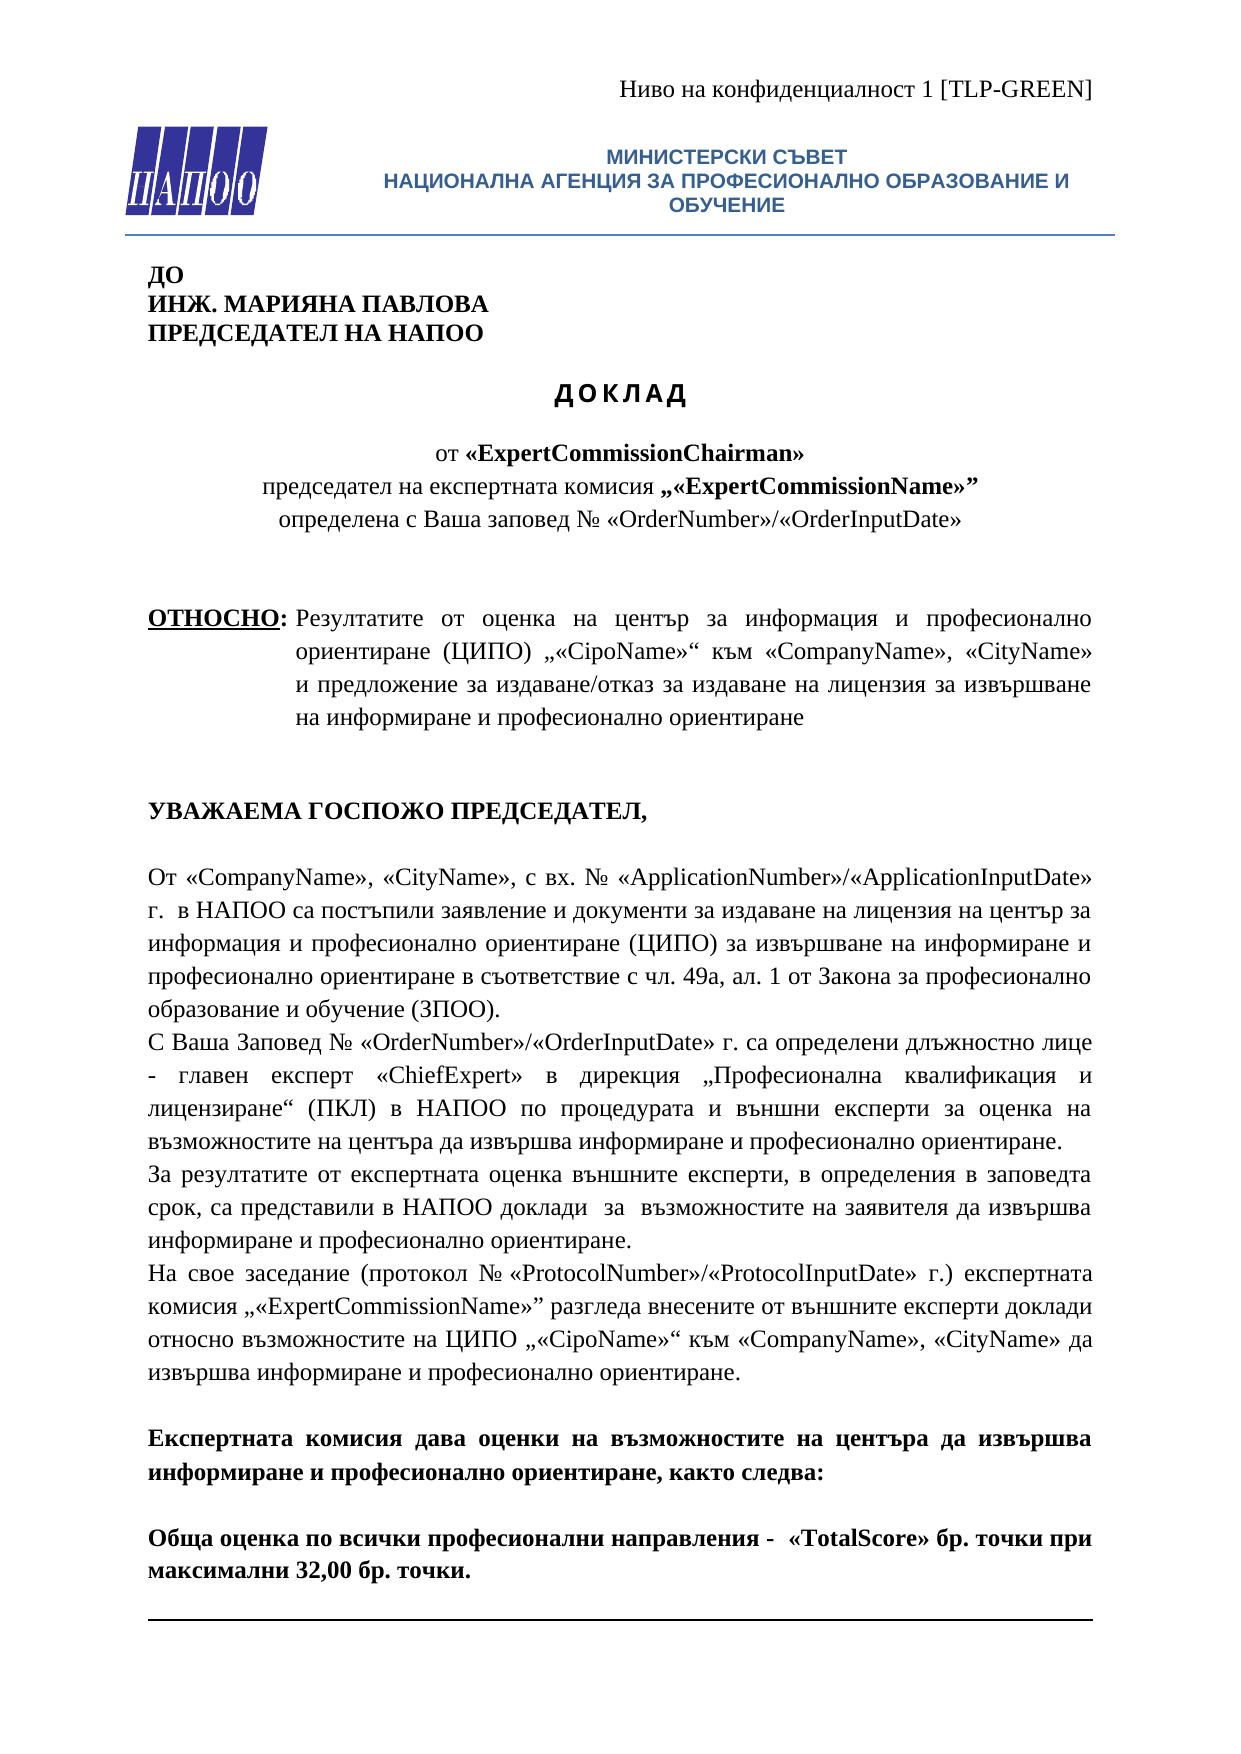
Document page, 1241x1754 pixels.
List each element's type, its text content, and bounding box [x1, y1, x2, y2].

text УВАЖАЕМА ГОСПОЖО ПРЕДСЕДАТЕЛ, [148, 796, 1093, 825]
text председател на експертната комисия „«ExpertCommissionName»” [148, 471, 1093, 500]
text С Ваша Заповед № «OrderNumber»/«OrderInputDate» г. са определени длъжностно лице - главен експерт «ChiefExpert» в дирекция „Професионална квалификация и лицензиране“ (ПКЛ) в НАПОО по процедурата и външни експерти за оценка на възможностите на центъра да извършва информиране и професионално ориентиране. [148, 1027, 1093, 1155]
text ДО [148, 261, 1093, 289]
text от «ExpertCommissionChairman» [148, 438, 1093, 467]
text На свое заседание (протокол № «ProtocolNumber»/«ProtocolInputDate» г.) експертната комисия „«ExpertCommissionName»” разгледа внесените от външните експерти доклади относно възможностите на ЦИПО „«CipoName»“ към «CompanyName», «CityName» да извършва информиране и професионално ориентиране. [148, 1258, 1093, 1386]
text За резултатите от експертната оценка външните експерти, в определения в заповедта срок, са представили в НАПОО доклади за възможностите на заявителя да извършва информиране и професионално ориентиране. [148, 1159, 1093, 1254]
text Обща оценка по всички професионални направления - «TotalScore» бр. точки при максимални 32,00 бр. точки. [148, 1523, 1093, 1584]
subtitle ДОКЛАД [148, 376, 1093, 409]
text ПРЕДСЕДАТЕЛ НА НАПОO [148, 318, 1093, 347]
text ОТНОСНО: Резултатите от оценка на център за информация и професионално ориентиране (ЦИПО) „«CipoName»“ към «CompanyName», «CityName» и предложение за издаване/отказ за издаване на лицензия за извършване на информиране и професионално ориентиране [148, 603, 1093, 731]
text ИНЖ. МАРИЯНА ПАВЛОВА [148, 289, 1093, 318]
text Експертната комисия дава оценки на възможностите на центъра да извършва информиране и професионално ориентиране, както следва: [148, 1423, 1093, 1485]
text определена с Ваша заповед № «OrderNumber»/«OrderInputDate» [148, 504, 1093, 533]
text От «CompanyName», «CityName», с вх. № «ApplicationNumber»/«ApplicationInputDate» г. в НАПОО са постъпили заявление и документи за издаване на лицензия на център за информация и професионално ориентиране (ЦИПО) за извършване на информиране и професионално ориентиране в съответствие с чл. 49а, ал. 1 от Закона за професионално образование и обучение (ЗПОО). [148, 862, 1093, 1023]
